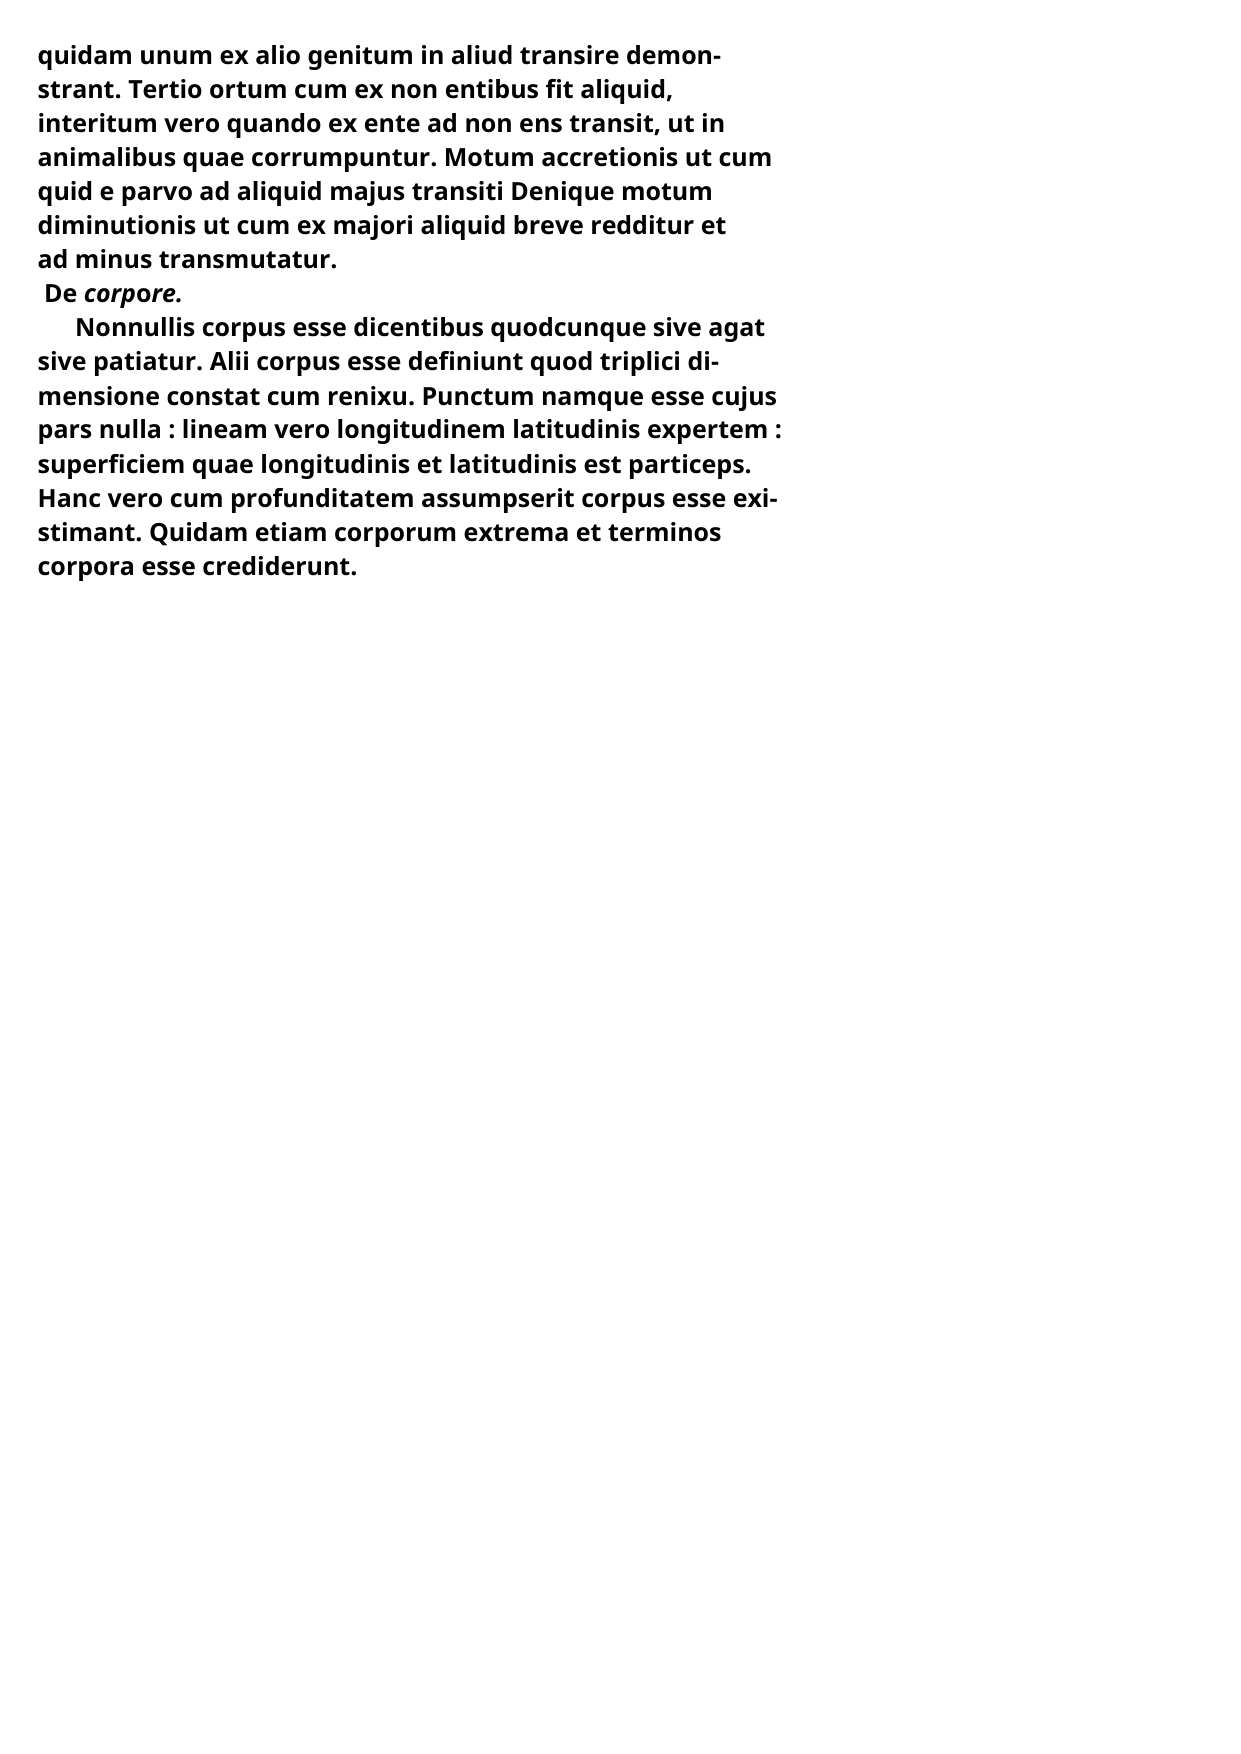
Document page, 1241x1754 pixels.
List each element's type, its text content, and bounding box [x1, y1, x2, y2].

text quidam unum ex alio genitum in aliud transire demon- strant. Tertio ortum cum ex non entibus fit aliquid, interitum vero quando ex ente ad non ens transit, ut in animalibus quae corrumpuntur. Motum accretionis ut cum quid e parvo ad aliquid majus transiti Denique motum diminutionis ut cum ex majori aliquid breve redditur et ad minus transmutatur. [37, 37, 1203, 276]
text De corpore. [37, 276, 1203, 310]
text Nonnullis corpus esse dicentibus quodcunque sive agat sive patiatur. Alii corpus esse definiunt quod triplici di- mensione constat cum renixu. Punctum namque esse cujus pars nulla : lineam vero longitudinem latitudinis expertem : superficiem quae longitudinis et latitudinis est particeps. Hanc vero cum profunditatem assumpserit corpus esse exi- stimant. Quidam etiam corporum extrema et terminos corpora esse crediderunt. [37, 310, 1203, 582]
